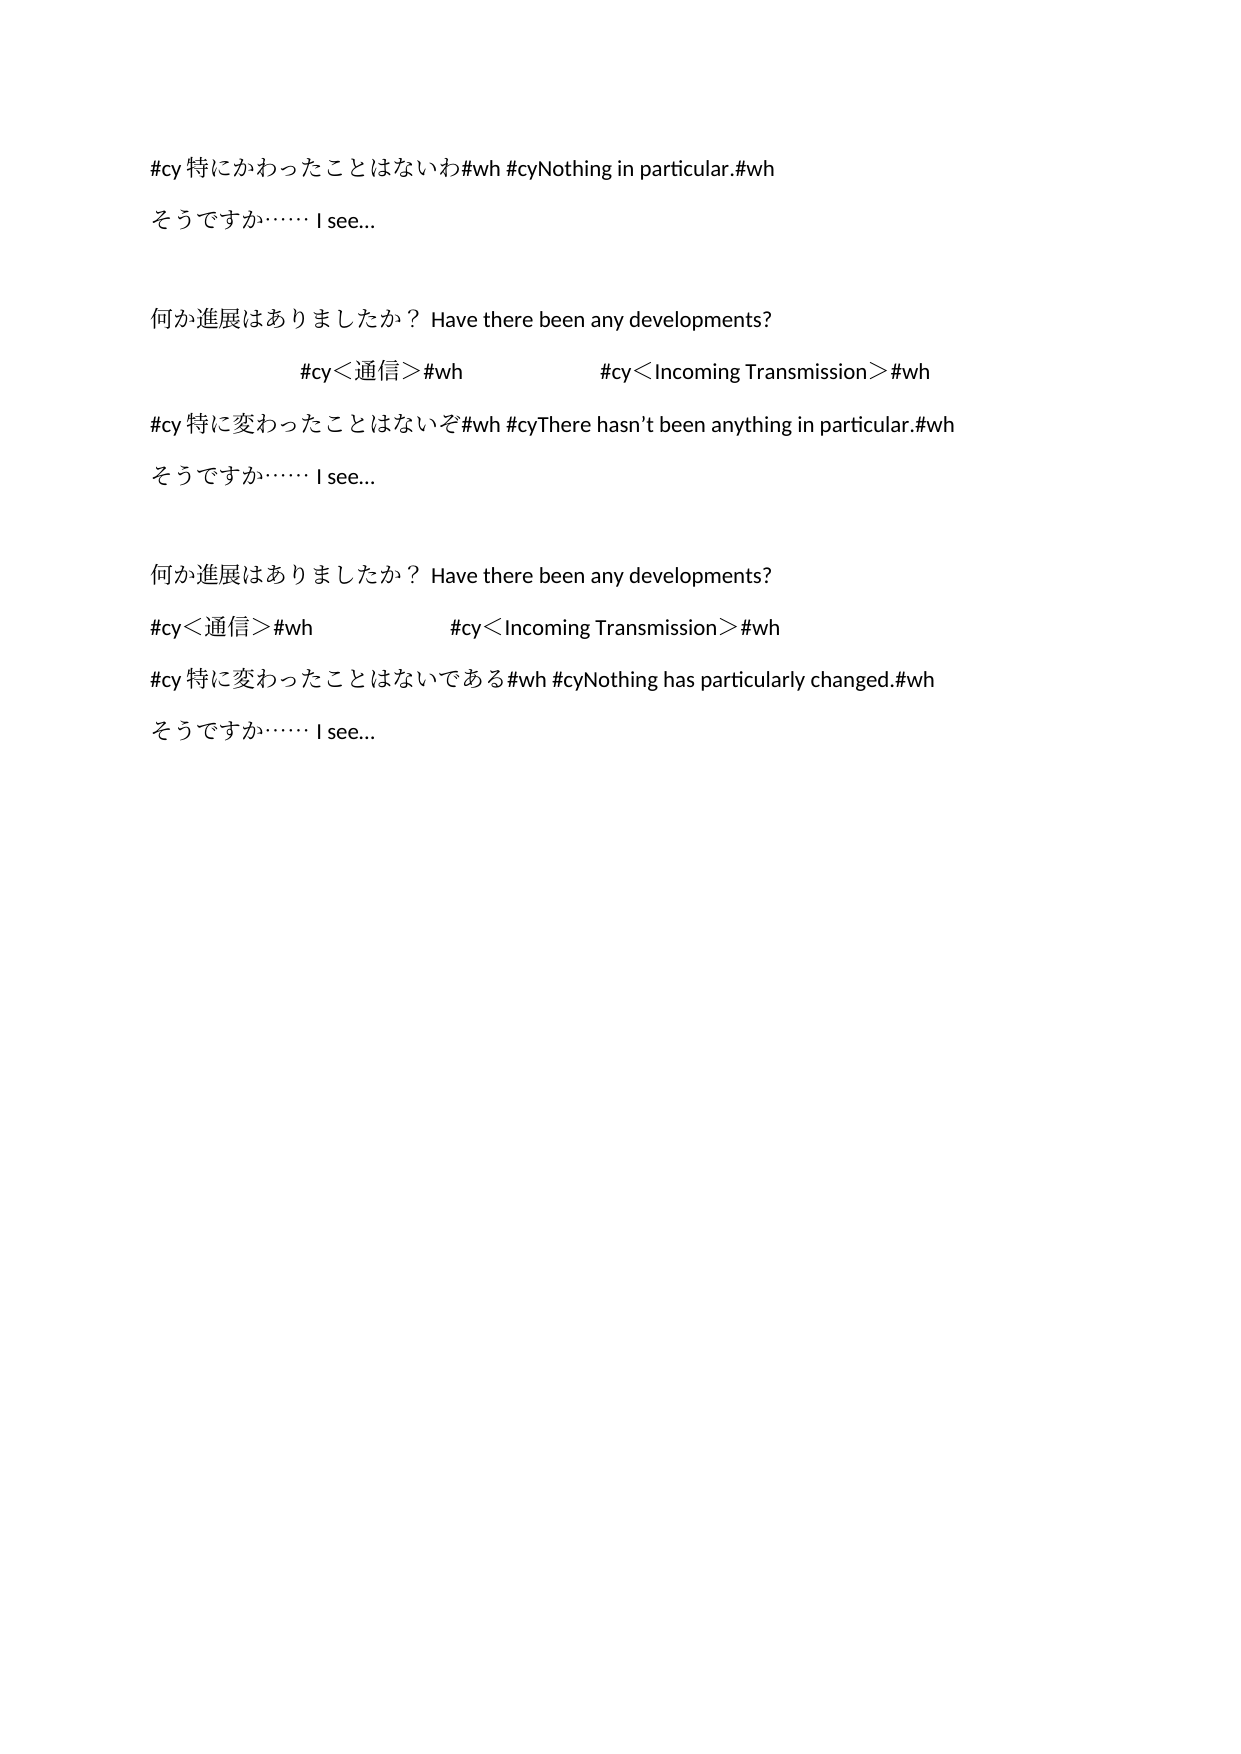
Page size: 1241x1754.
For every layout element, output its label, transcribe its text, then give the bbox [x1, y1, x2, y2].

text 何か進展はありましたか？ Have there been any developments? [150, 301, 1090, 334]
text そうですか…… I see… [150, 458, 1090, 491]
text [225, 353, 1090, 386]
text #cy＜通信＞#wh #cy＜Incoming Transmission＞#wh [150, 609, 1090, 642]
text そうですか…… I see… [150, 202, 1090, 235]
text そうですか…… I see… [150, 713, 1090, 746]
text 何か進展はありましたか？ Have there been any developments? [150, 557, 1090, 590]
text #cy特に変わったことはないぞ#wh #cyThere hasn’t been anything in particular.#wh [150, 406, 1090, 438]
text #cy特にかわったことはないわ#wh #cyNothing in particular.#wh [150, 150, 1090, 183]
text #cy特に変わったことはないである#wh #cyNothing has particularly changed.#wh [150, 661, 1090, 694]
